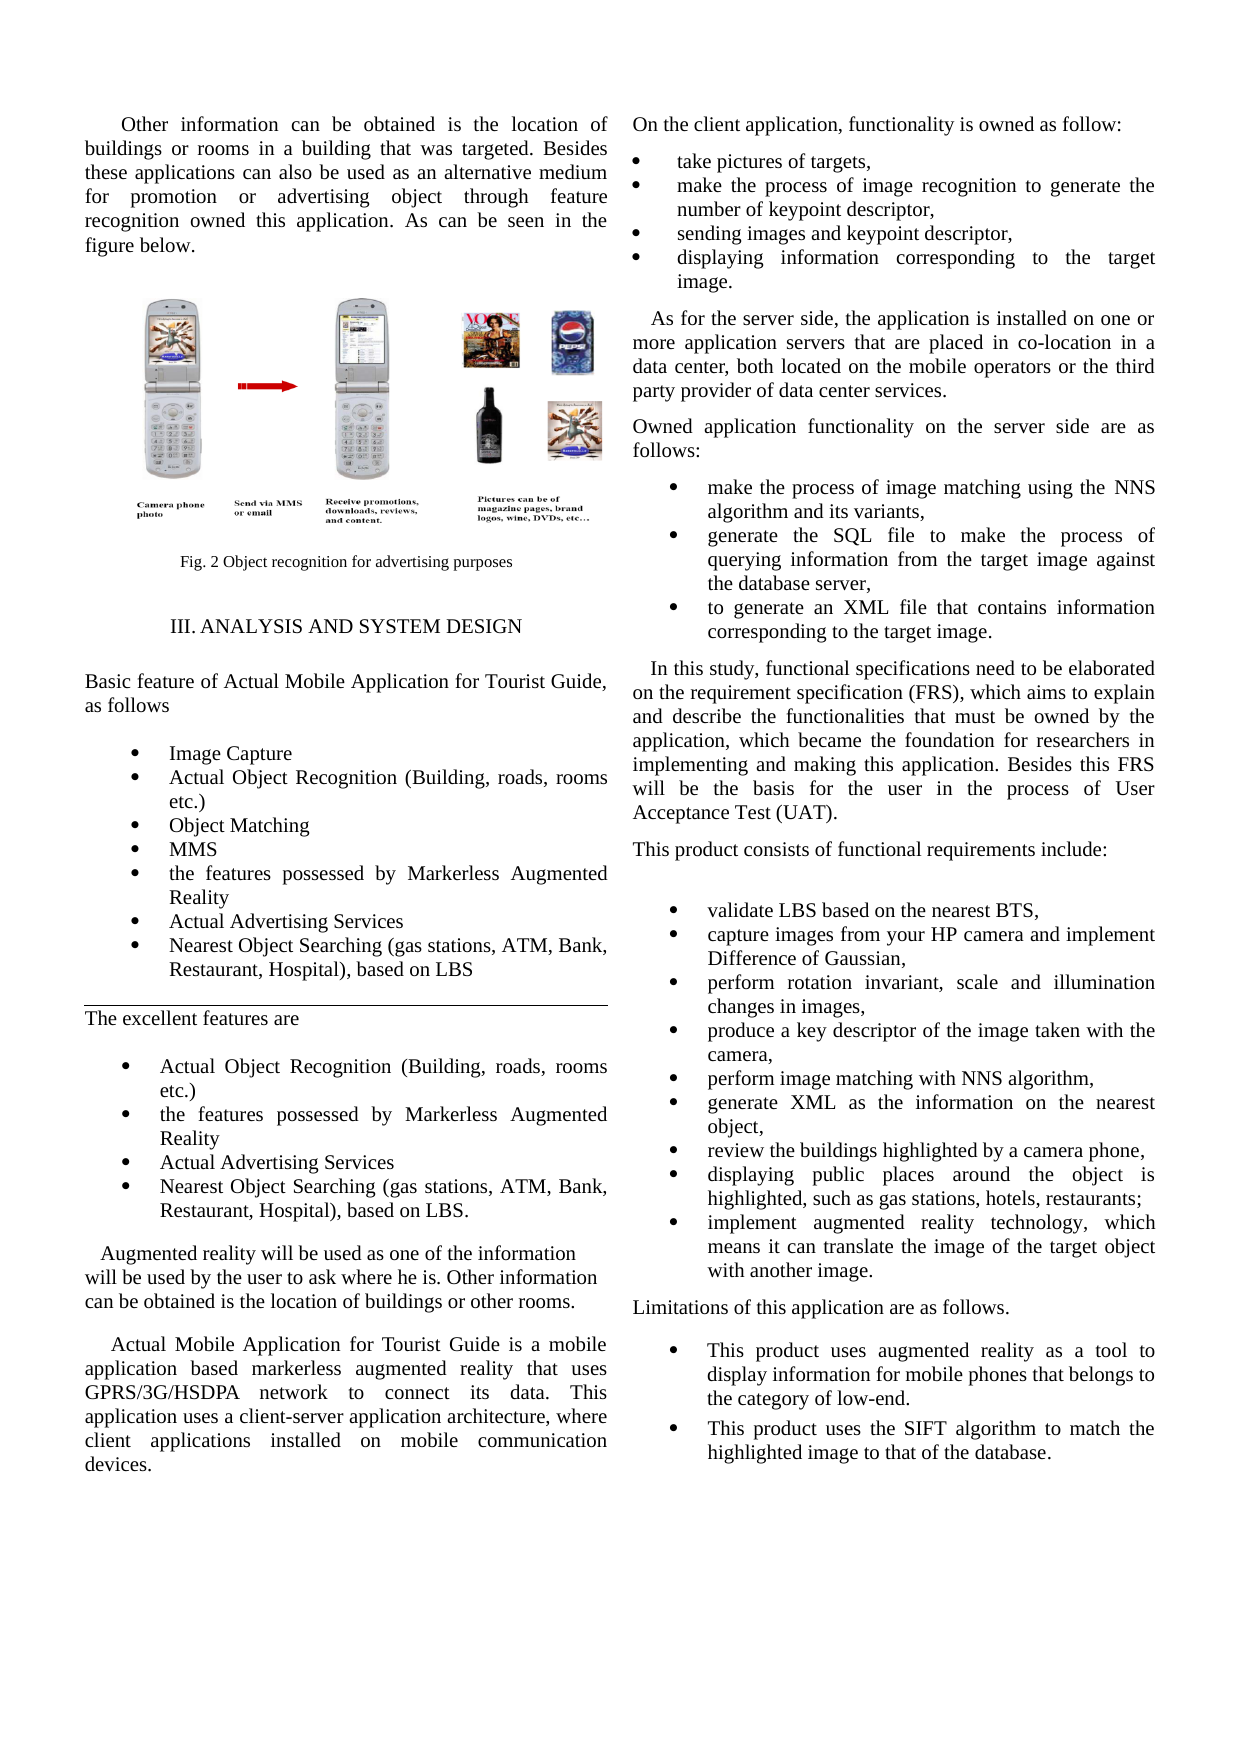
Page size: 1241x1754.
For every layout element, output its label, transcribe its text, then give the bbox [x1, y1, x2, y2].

list This product consists of functional requirements include: [632, 837, 1156, 861]
list perform image matching with NNS algorithm, [670, 1066, 1156, 1090]
list Actual Object Recognition (Building, roads, rooms etc.) [122, 1053, 608, 1102]
list the features possessed by Markerless Augmented Reality [131, 861, 608, 909]
picture [84, 293, 615, 529]
list displaying information corresponding to the target image. [632, 245, 1156, 293]
list make the process of image matching using the NNS algorithm and its variants, [670, 475, 1156, 523]
list the features possessed by Markerless Augmented Reality [122, 1102, 608, 1150]
text Augmented reality will be used as one of the information will be used by the user to ask where he is. Other information can be obtained is the location of buildings or other rooms. [84, 1241, 608, 1313]
subtitle ANALYSIS AND SYSTEM DESIGN [84, 614, 608, 638]
list produce a key descriptor of the image taken with the camera, [670, 1018, 1156, 1066]
list Image Capture [131, 741, 608, 765]
list capture images from your HP camera and implement Difference of Gaussian, [670, 922, 1156, 970]
list take pictures of targets, [632, 149, 1156, 173]
text Actual Mobile Application for Tourist Guide is a mobile application based markerless augmented reality that uses GPRS/3G/HSDPA network to connect its data. This application uses a client-server application architecture, where client applications installed on mobile communication devices. [84, 1332, 608, 1476]
list MMS [131, 837, 608, 861]
list This product uses augmented reality as a tool to display information for mobile phones that belongs to the category of low-end. [670, 1338, 1156, 1410]
text Limitations of this application are as follows. [632, 1295, 1156, 1319]
text Other information can be obtained is the location of buildings or rooms in a building that was targeted. Besides these applications can also be used as an alternative medium for promotion or advertising object through feature recognition owned this application. As can be seen in the figure below. [84, 112, 608, 257]
list This product uses the SIFT algorithm to match the highlighted image to that of the database. [670, 1416, 1156, 1464]
list generate the SQL file to make the process of querying information from the target image against the database server, [670, 523, 1156, 595]
list Nearest Object Searching (gas stations, ATM, Bank, Restaurant, Hospital), based on LBS. [122, 1174, 608, 1222]
list generate XML as the information on the nearest object, [670, 1090, 1156, 1138]
text As for the server side, the application is installed on one or more application servers that are placed in co-location in a data center, both located on the mobile operators or the third party provider of data center services. [632, 306, 1156, 402]
list Actual Advertising Services [131, 909, 608, 933]
text The excellent features are [84, 1006, 608, 1029]
list displaying public places around the object is highlighted, such as gas stations, hotels, restaurants; [670, 1162, 1156, 1210]
list make the process of image recognition to generate the number of keypoint descriptor, [632, 173, 1156, 221]
list perform rotation invariant, scale and illumination changes in images, [670, 970, 1156, 1018]
list implement augmented reality technology, which means it can translate the image of the target object with another image. [670, 1210, 1156, 1282]
list Actual Advertising Services [122, 1150, 608, 1174]
text Basic feature of Actual Mobile Application for Tourist Guide, as follows [84, 668, 608, 717]
list Object Matching [131, 813, 608, 837]
list In this study, functional specifications need to be elaborated on the requirement specification (FRS), which aims to explain and describe the functionalities that must be owned by the application, which became the foundation for researchers in implementing and making this application. Besides this FRS will be the basis for the user in the process of User Acceptance Test (UAT). [632, 656, 1156, 824]
list validate LBS based on the nearest BTS, [670, 897, 1156, 922]
text Fig. 2 Object recognition for advertising purposes [84, 552, 608, 571]
list Nearest Object Searching (gas stations, ATM, Bank, Restaurant, Hospital), based on LBS [131, 933, 608, 981]
list to generate an XML file that contains information corresponding to the target image. [670, 595, 1156, 643]
text On the client application, functionality is owned as follow: [632, 112, 1156, 136]
list Actual Object Recognition (Building, roads, rooms etc.) [131, 765, 608, 813]
list sending images and keypoint descriptor, [632, 221, 1156, 245]
text Owned application functionality on the server side are as follows: [632, 414, 1156, 462]
list review the buildings highlighted by a camera phone, [670, 1138, 1156, 1162]
